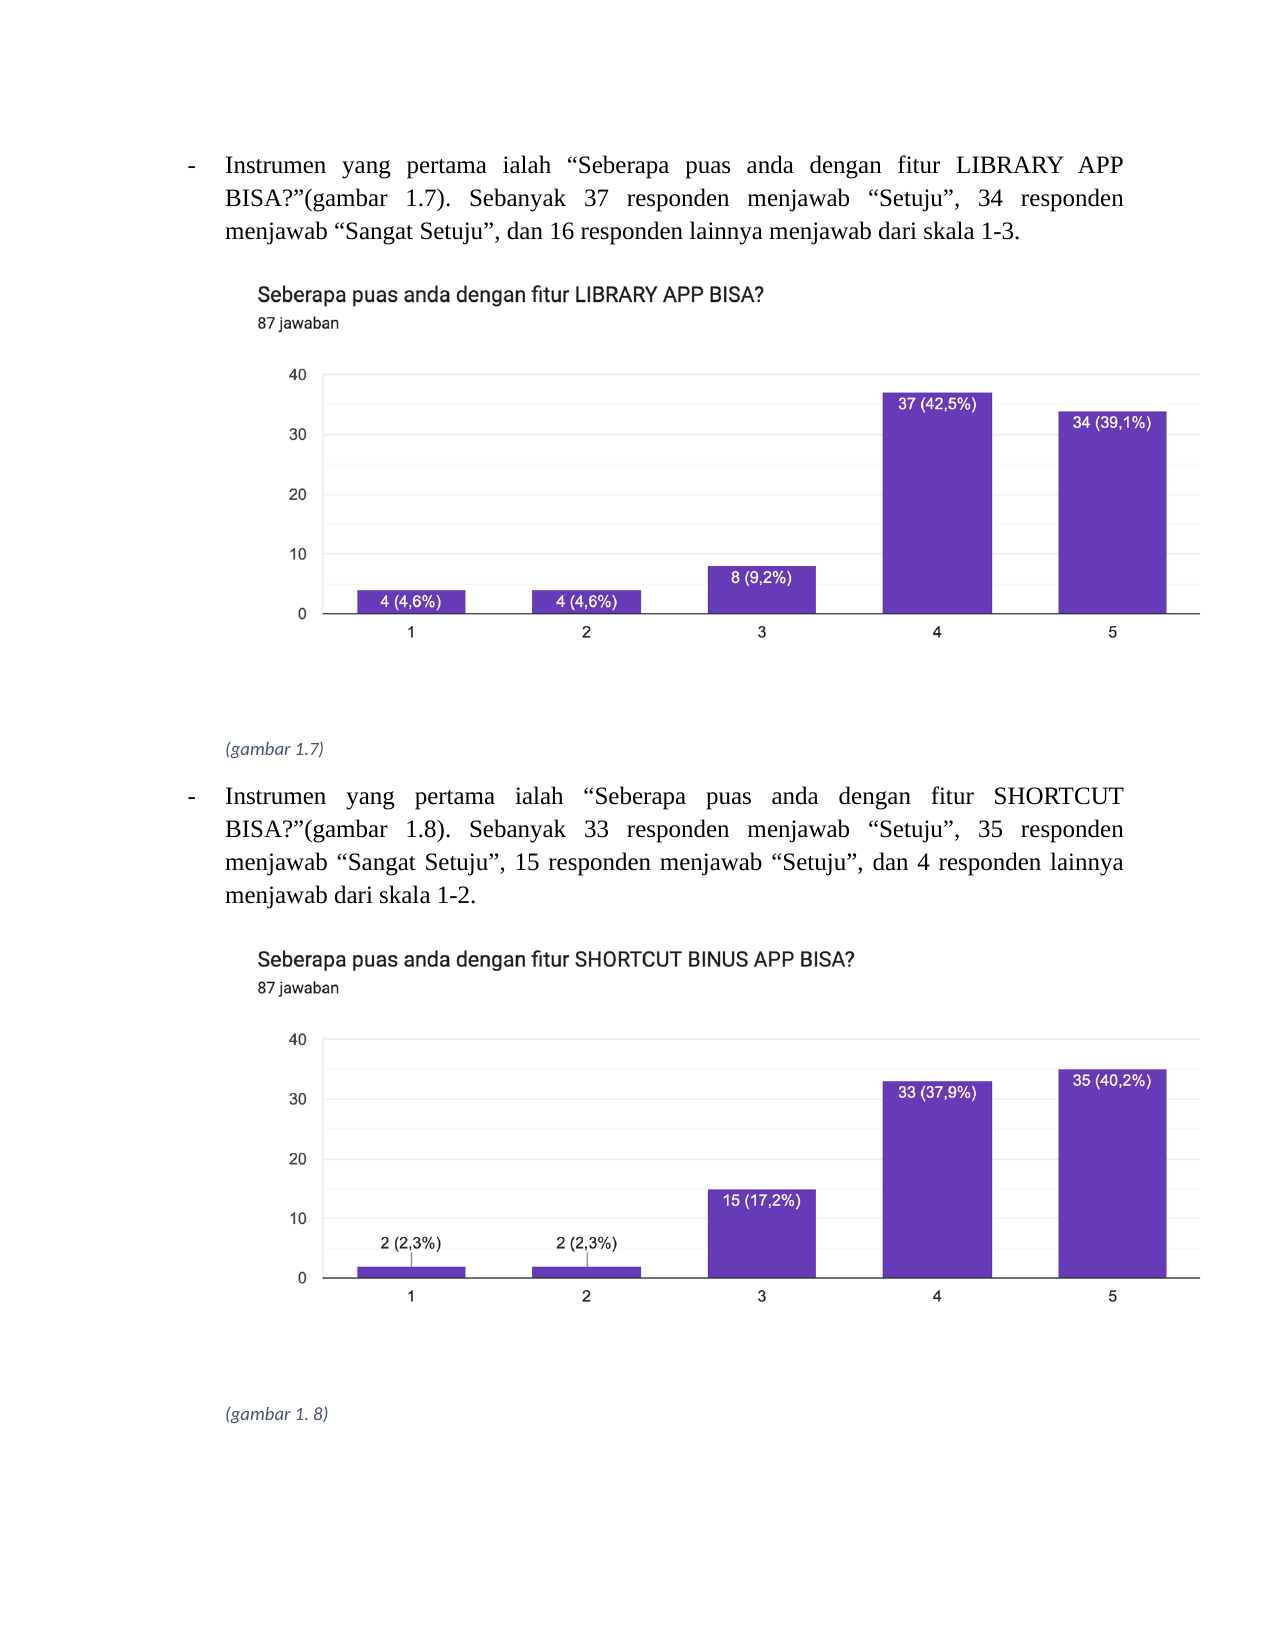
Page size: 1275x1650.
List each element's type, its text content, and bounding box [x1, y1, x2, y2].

picture [225, 913, 1200, 1377]
text (gambar 1. 8) [150, 1402, 1125, 1425]
picture [225, 249, 1200, 713]
text (gambar 1.7) [150, 738, 1125, 761]
list Instrumen yang pertama ialah “Seberapa puas anda dengan fitur SHORTCUT BISA?”(gambar 1.8). Sebanyak 33 responden menjawab “Setuju”, 35 responden menjawab “Sangat Setuju”, 15 responden menjawab “Setuju”, dan 4 responden lainnya menjawab dari skala 1-2. [187, 781, 1125, 909]
list Instrumen yang pertama ialah “Seberapa puas anda dengan fitur LIBRARY APP BISA?”(gambar 1.7). Sebanyak 37 responden menjawab “Setuju”, 34 responden menjawab “Sangat Setuju”, dan 16 responden lainnya menjawab dari skala 1-3. [187, 150, 1125, 245]
